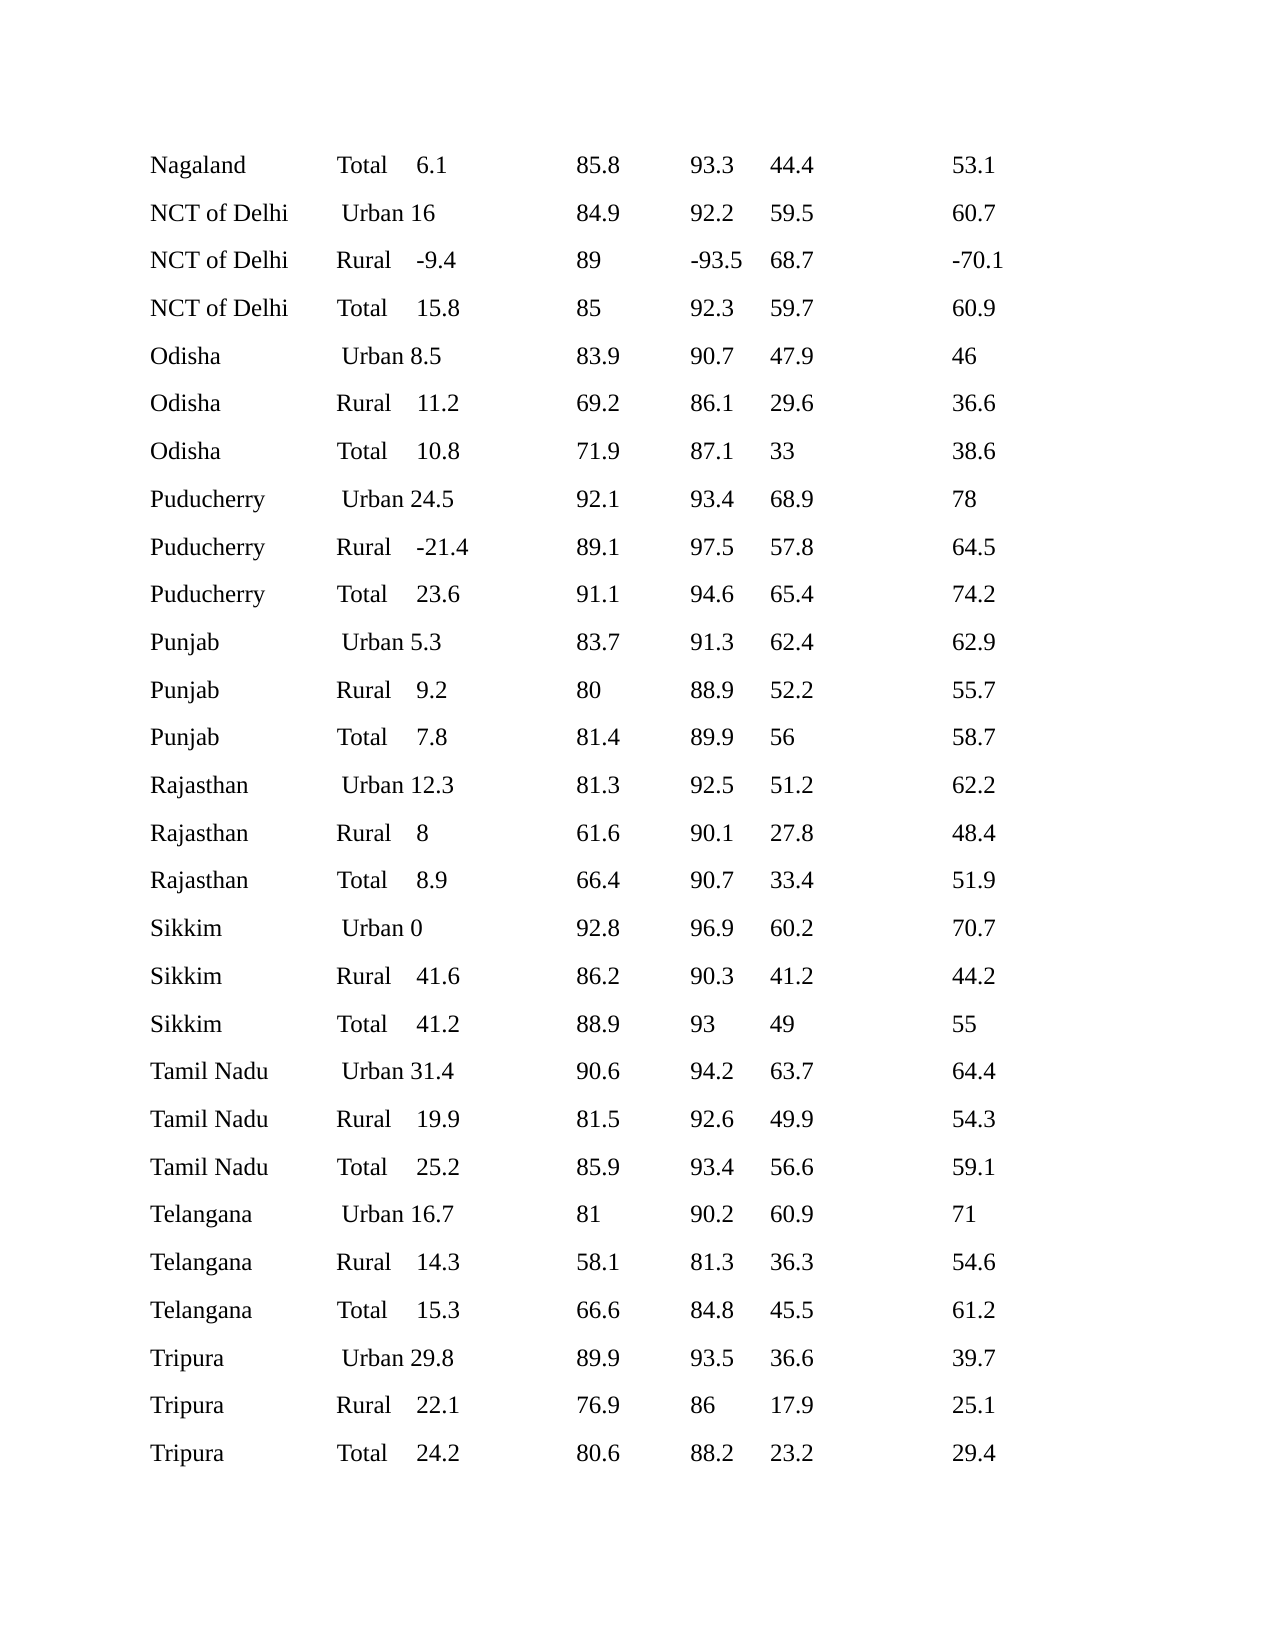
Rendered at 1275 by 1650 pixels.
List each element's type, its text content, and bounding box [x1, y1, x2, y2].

text Tripura Total 24.2 80.6 88.2 23.2 29.4 [150, 1438, 1148, 1467]
text Sikkim Total 41.2 88.9 93 49 55 [150, 1009, 1148, 1037]
text NCT of Delhi Rural -9.4 89 -93.5 68.7 -70.1 [150, 245, 1148, 274]
text Punjab Urban 5.3 83.7 91.3 62.4 62.9 [150, 627, 1148, 656]
text Tamil Nadu Total 25.2 85.9 93.4 56.6 59.1 [150, 1152, 1148, 1181]
text Punjab Total 7.8 81.4 89.9 56 58.7 [150, 722, 1148, 751]
text Rajasthan Total 8.9 66.4 90.7 33.4 51.9 [150, 866, 1148, 894]
text Odisha Urban 8.5 83.9 90.7 47.9 46 [150, 341, 1148, 369]
text NCT of Delhi Total 15.8 85 92.3 59.7 60.9 [150, 293, 1148, 322]
text Tripura Urban 29.8 89.9 93.5 36.6 39.7 [150, 1343, 1148, 1371]
text Puducherry Rural -21.4 89.1 97.5 57.8 64.5 [150, 532, 1148, 560]
text Tripura Rural 22.1 76.9 86 17.9 25.1 [150, 1390, 1148, 1419]
text Rajasthan Urban 12.3 81.3 92.5 51.2 62.2 [150, 770, 1148, 799]
text Odisha Rural 11.2 69.2 86.1 29.6 36.6 [150, 388, 1148, 417]
text Punjab Rural 9.2 80 88.9 52.2 55.7 [150, 675, 1148, 703]
text Rajasthan Rural 8 61.6 90.1 27.8 48.4 [150, 818, 1148, 847]
text Puducherry Urban 24.5 92.1 93.4 68.9 78 [150, 484, 1148, 513]
text Tamil Nadu Urban 31.4 90.6 94.2 63.7 64.4 [150, 1056, 1148, 1085]
text Sikkim Rural 41.6 86.2 90.3 41.2 44.2 [150, 961, 1148, 990]
text Odisha Total 10.8 71.9 87.1 33 38.6 [150, 436, 1148, 465]
text NCT of Delhi Urban 16 84.9 92.2 59.5 60.7 [150, 198, 1148, 226]
text Nagaland Total 6.1 85.8 93.3 44.4 53.1 [150, 150, 1148, 179]
text Sikkim Urban 0 92.8 96.9 60.2 70.7 [150, 913, 1148, 942]
text Telangana Urban 16.7 81 90.2 60.9 71 [150, 1199, 1148, 1228]
text Tamil Nadu Rural 19.9 81.5 92.6 49.9 54.3 [150, 1104, 1148, 1133]
text Telangana Rural 14.3 58.1 81.3 36.3 54.6 [150, 1247, 1148, 1276]
text Puducherry Total 23.6 91.1 94.6 65.4 74.2 [150, 579, 1148, 608]
text Telangana Total 15.3 66.6 84.8 45.5 61.2 [150, 1295, 1148, 1324]
